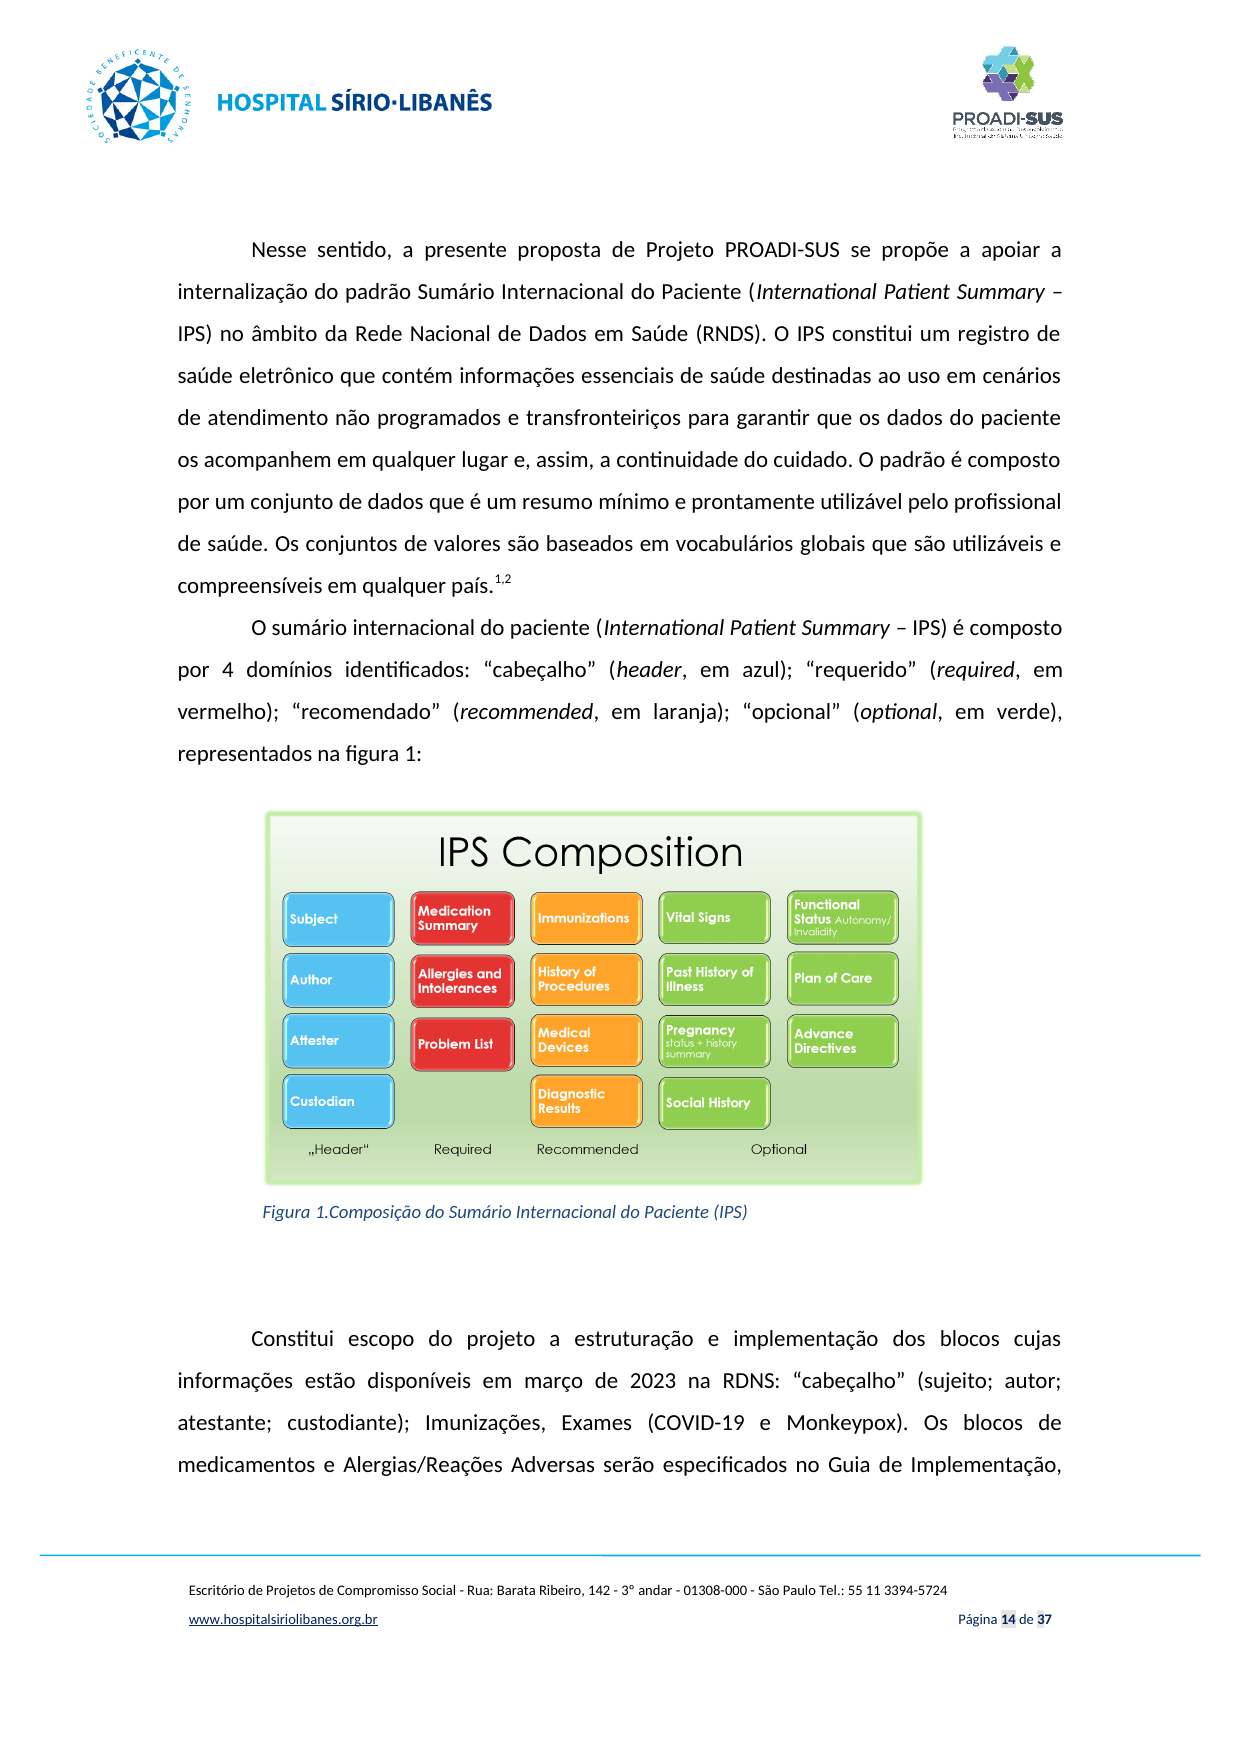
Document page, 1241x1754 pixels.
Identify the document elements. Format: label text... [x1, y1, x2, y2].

text Nesse sentido, a presente proposta de Projeto PROADI-SUS se propõe a apoiar a internalização do padrão Sumário Internacional do Paciente (International Patient Summary – IPS) no âmbito da Rede Nacional de Dados em Saúde (RNDS). O IPS constitui um registro de saúde eletrônico que contém informações essenciais de saúde destinadas ao uso em cenários de atendimento não programados e transfronteiriços para garantir que os dados do paciente os acompanhem em qualquer lugar e, assim, a continuidade do cuidado. O padrão é composto por um conjunto de dados que é um resumo mínimo e prontamente utilizável pelo profissional de saúde. Os conjuntos de valores são baseados em vocabulários globais que são utilizáveis e compreensíveis em qualquer país.1,2 [177, 235, 1063, 599]
text O sumário internacional do paciente (International Patient Summary – IPS) é composto por 4 domínios identificados: “cabeçalho” (header, em azul); “requerido” (required, em vermelho); “recomendado” (recommended, em laranja); “opcional” (optional, em verde), representados na figura 1: [177, 613, 1063, 767]
picture [52, 16, 525, 174]
picture [952, 44, 1063, 139]
picture [262, 808, 925, 1188]
